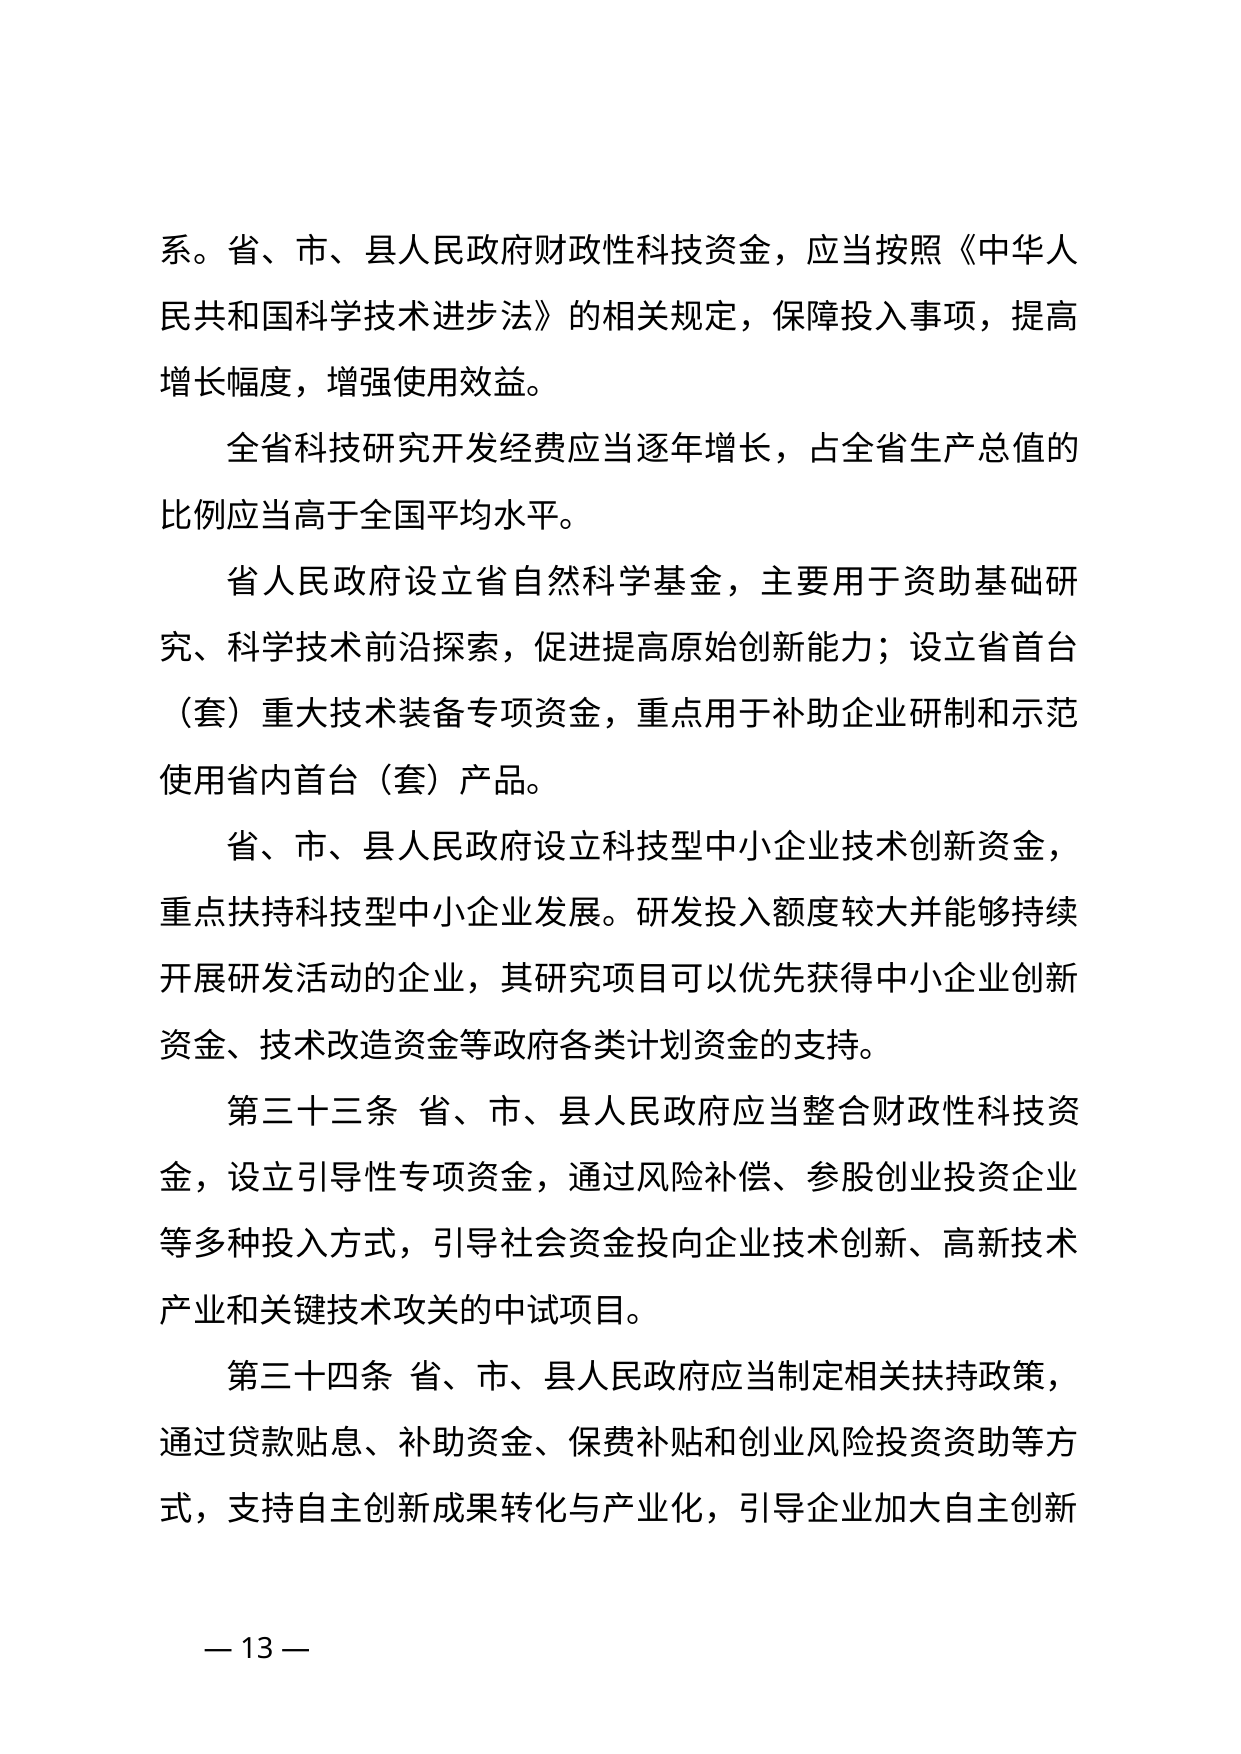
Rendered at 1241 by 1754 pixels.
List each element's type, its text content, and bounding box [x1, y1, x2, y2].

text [159, 214, 1081, 413]
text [159, 1341, 1081, 1539]
text 省、市、县人民政府设立科技型中小企业技术创新资金，重点扶持科技型中小企业发展。研发投入额度较大并能够持续开展研发活动的企业，其研究项目可以优先获得中小企业创新资金、技术改造资金等政府各类计划资金的支持。 [159, 811, 1081, 1076]
text 全省科技研究开发经费应当逐年增长，占全省生产总值的比例应当高于全国平均水平。 [159, 413, 1081, 546]
text 第三十三条 省、市、县人民政府应当整合财政性科技资金，设立引导性专项资金，通过风险补偿、参股创业投资企业等多种投入方式，引导社会资金投向企业技术创新、高新技术产业和关键技术攻关的中试项目。 [159, 1076, 1081, 1341]
text 省人民政府设立省自然科学基金，主要用于资助基础研究、科学技术前沿探索，促进提高原始创新能力；设立省首台（套）重大技术装备专项资金，重点用于补助企业研制和示范使用省内首台（套）产品。 [159, 546, 1081, 811]
